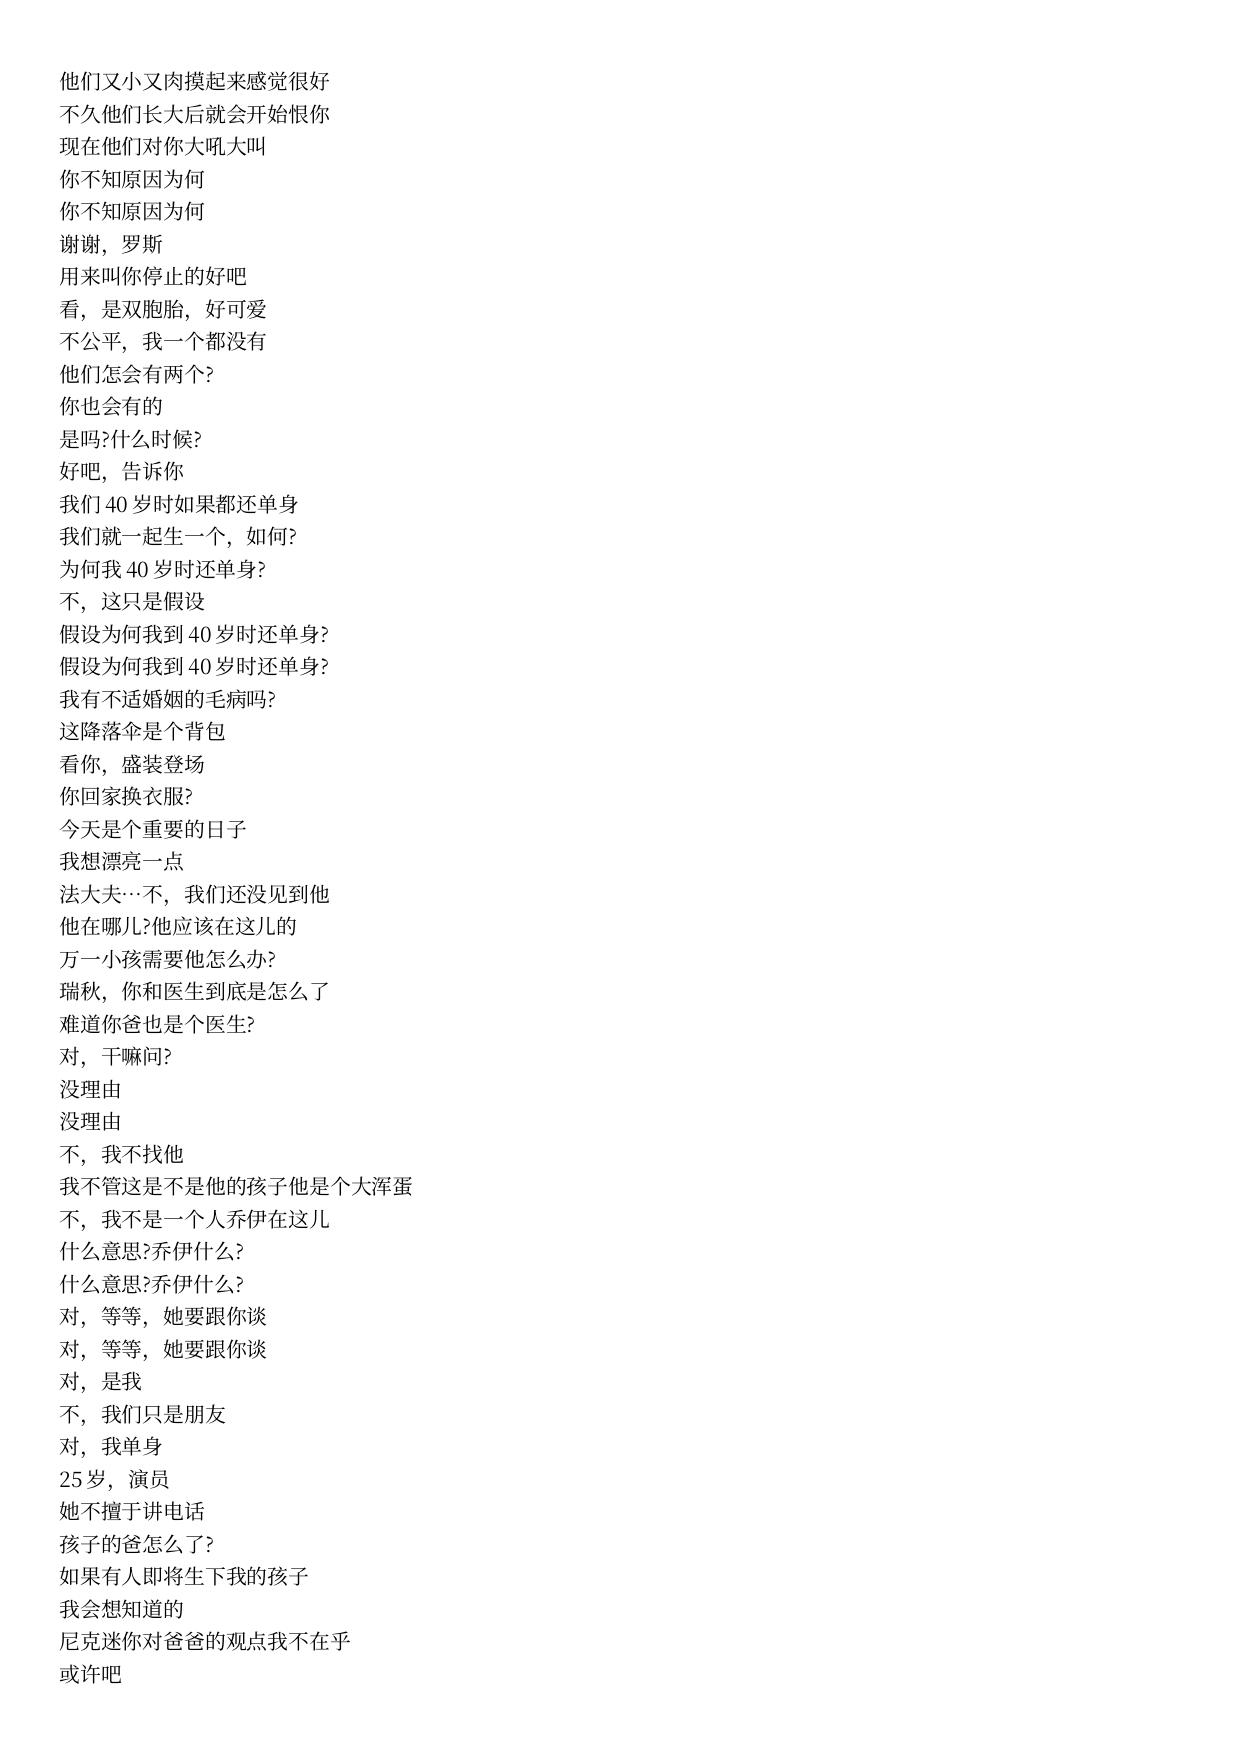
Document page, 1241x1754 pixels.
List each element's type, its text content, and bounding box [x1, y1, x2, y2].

text 我想漂亮一点 [59, 844, 1181, 877]
text 不，我们只是朋友 [59, 1397, 1181, 1429]
text 她不擅于讲电话 [59, 1494, 1181, 1527]
text 如果有人即将生下我的孩子 [59, 1559, 1181, 1592]
text 我们40岁时如果都还单身 [59, 487, 1181, 519]
text 什么意思?乔伊什么? [59, 1267, 1181, 1299]
text 不公平，我一个都没有 [59, 324, 1181, 357]
text 对，是我 [59, 1364, 1181, 1397]
text 这降落伞是个背包 [59, 714, 1181, 747]
text 我不管这是不是他的孩子他是个大浑蛋 [59, 1169, 1181, 1202]
text 对，我单身 [59, 1429, 1181, 1462]
text 对，干嘛问? [59, 1039, 1181, 1072]
text 没理由 [59, 1104, 1181, 1137]
text 瑞秋，你和医生到底是怎么了 [59, 974, 1181, 1007]
text 不，我不找他 [59, 1137, 1181, 1169]
text 什么意思?乔伊什么? [59, 1234, 1181, 1267]
text 我有不适婚姻的毛病吗? [59, 682, 1181, 714]
text 难道你爸也是个医生? [59, 1007, 1181, 1039]
text 是吗?什么时候? [59, 422, 1181, 454]
text 看，是双胞胎，好可爱 [59, 292, 1181, 324]
text 好吧，告诉你 [59, 454, 1181, 487]
text 25岁，演员 [59, 1462, 1181, 1494]
text 不，这只是假设 [59, 584, 1181, 617]
text 或许吧 [59, 1657, 1181, 1689]
text 孩子的爸怎么了? [59, 1527, 1181, 1559]
text 不久他们长大后就会开始恨你 [59, 97, 1181, 129]
text 今天是个重要的日子 [59, 812, 1181, 844]
text 你不知原因为何 [59, 162, 1181, 194]
text 用来叫你停止的好吧 [59, 259, 1181, 292]
text 法大夫…不，我们还没见到他 [59, 877, 1181, 909]
text 现在他们对你大吼大叫 [59, 129, 1181, 162]
text 对，等等，她要跟你谈 [59, 1299, 1181, 1332]
text 假设为何我到40岁时还单身? [59, 617, 1181, 649]
text 谢谢，罗斯 [59, 227, 1181, 259]
text 他们又小又肉摸起来感觉很好 [59, 64, 1181, 97]
text 你也会有的 [59, 389, 1181, 422]
text 万一小孩需要他怎么办? [59, 942, 1181, 974]
text 他在哪儿?他应该在这儿的 [59, 909, 1181, 942]
text 你不知原因为何 [59, 194, 1181, 227]
text 看你，盛装登场 [59, 747, 1181, 779]
text 你回家换衣服? [59, 779, 1181, 812]
text 不，我不是一个人乔伊在这儿 [59, 1202, 1181, 1234]
text 我们就一起生一个，如何? [59, 519, 1181, 552]
text 没理由 [59, 1072, 1181, 1104]
text 假设为何我到40岁时还单身? [59, 649, 1181, 682]
text 为何我40岁时还单身? [59, 552, 1181, 584]
text 尼克迷你对爸爸的观点我不在乎 [59, 1624, 1181, 1657]
text 他们怎会有两个? [59, 357, 1181, 389]
text 对，等等，她要跟你谈 [59, 1332, 1181, 1364]
text 我会想知道的 [59, 1592, 1181, 1624]
